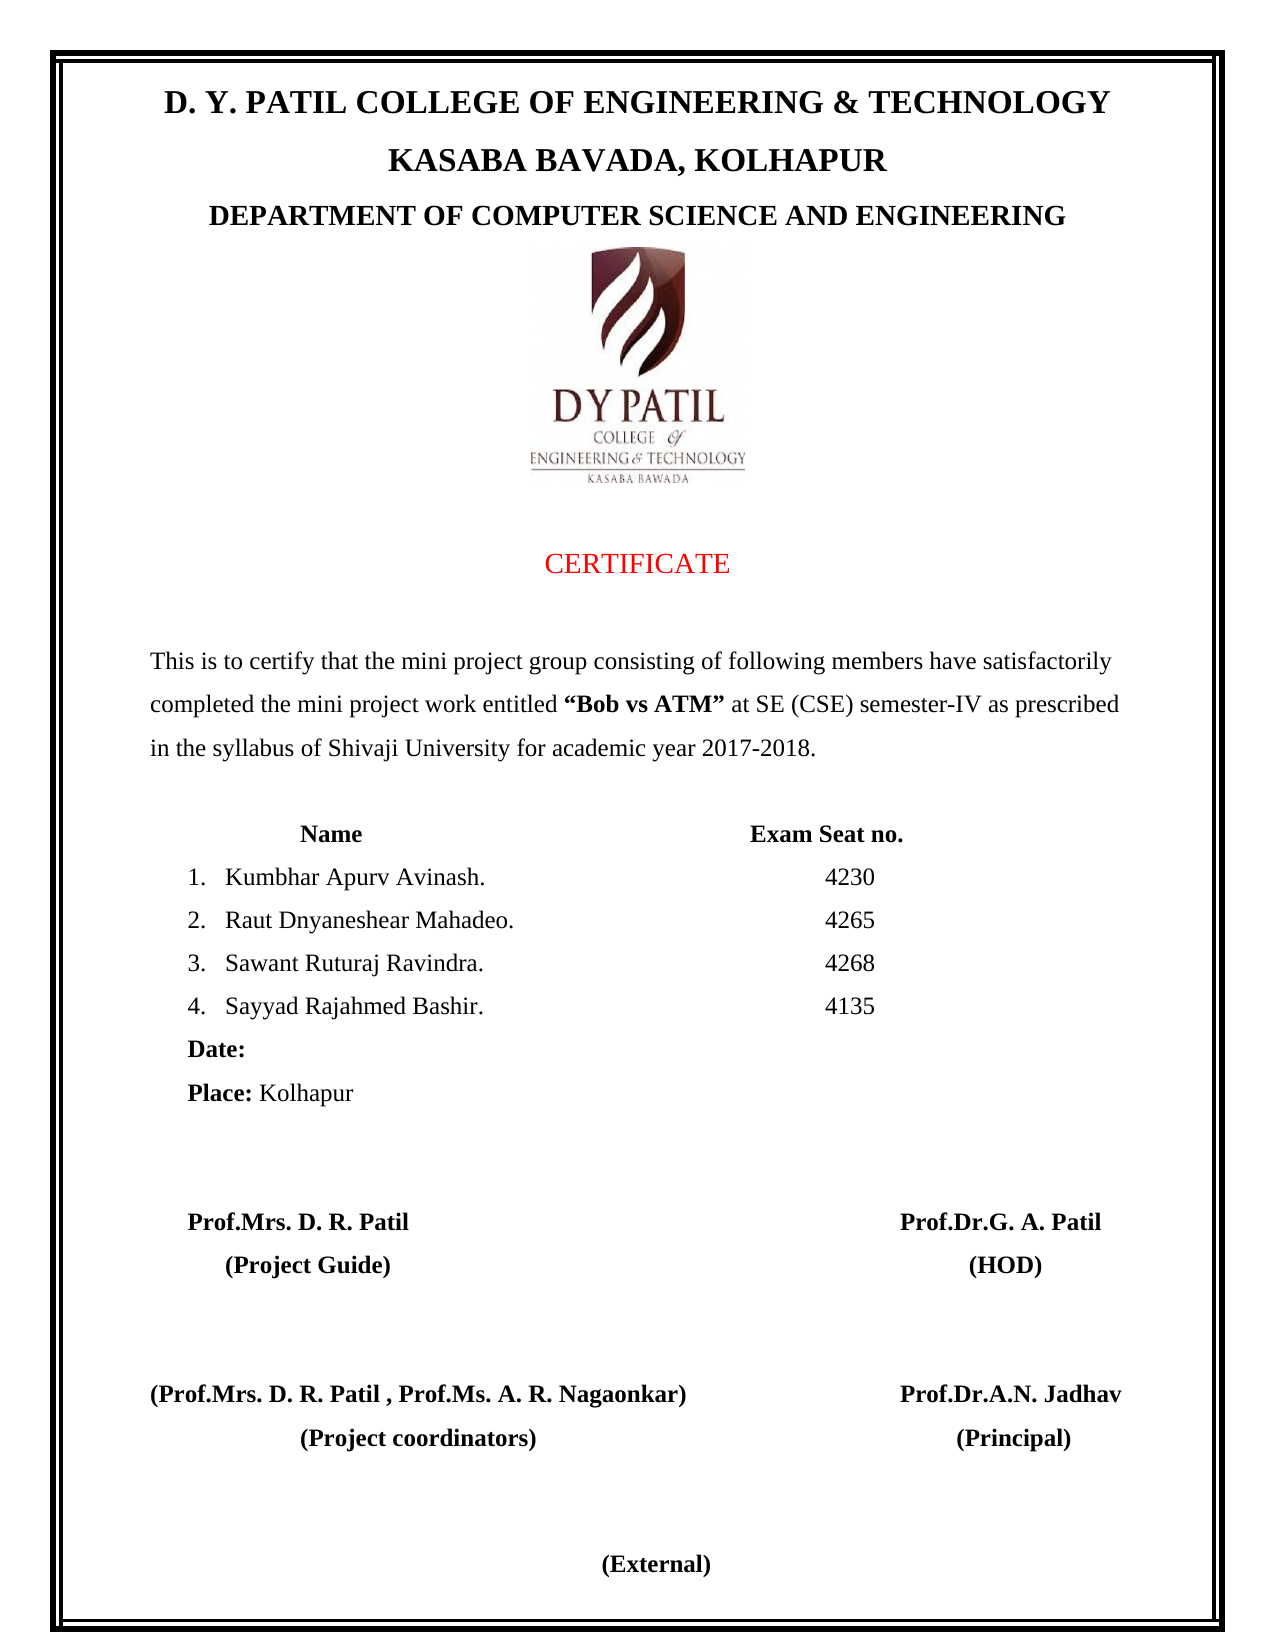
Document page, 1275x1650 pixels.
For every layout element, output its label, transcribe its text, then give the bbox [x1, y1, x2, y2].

picture [530, 247, 746, 483]
list Kumbhar Apurv Avinash. 4230 [187, 862, 1125, 891]
text KASABA BAVADA, KOLHAPUR [150, 140, 1125, 178]
text This is to certify that the mini project group consisting of following members have satisfactorily completed the mini project work entitled “Bob vs ATM” at SE (CSE) semester-IV as prescribed in the syllabus of Shivaji University for academic year 2017-2018. [150, 646, 1125, 761]
list Raut Dnyaneshear Mahadeo. 4265 [187, 905, 1125, 934]
text (Project Guide) (HOD) [187, 1250, 1125, 1279]
text (Prof.Mrs. D. R. Patil , Prof.Ms. A. R. Nagaonkar) Prof.Dr.A.N. Jadhav [150, 1379, 1125, 1408]
text Prof.Mrs. D. R. Patil Prof.Dr.G. A. Patil [187, 1207, 1125, 1236]
list Sawant Ruturaj Ravindra. 4268 [187, 948, 1125, 977]
text Date: [187, 1034, 1125, 1063]
text DEPARTMENT OF COMPUTER SCIENCE AND ENGINEERING [150, 198, 1125, 231]
text Place: Kolhapur [187, 1078, 1125, 1106]
text (External) [187, 1549, 1125, 1578]
text (Project coordinators) (Principal) [225, 1423, 1125, 1451]
list Sayyad Rajahmed Bashir. 4135 [187, 991, 1125, 1020]
text Name Exam Seat no. [225, 819, 1125, 848]
text CERTIFICATE [150, 546, 1125, 579]
text D. Y. PATIL COLLEGE OF ENGINEERING & TECHNOLOGY [150, 83, 1125, 121]
